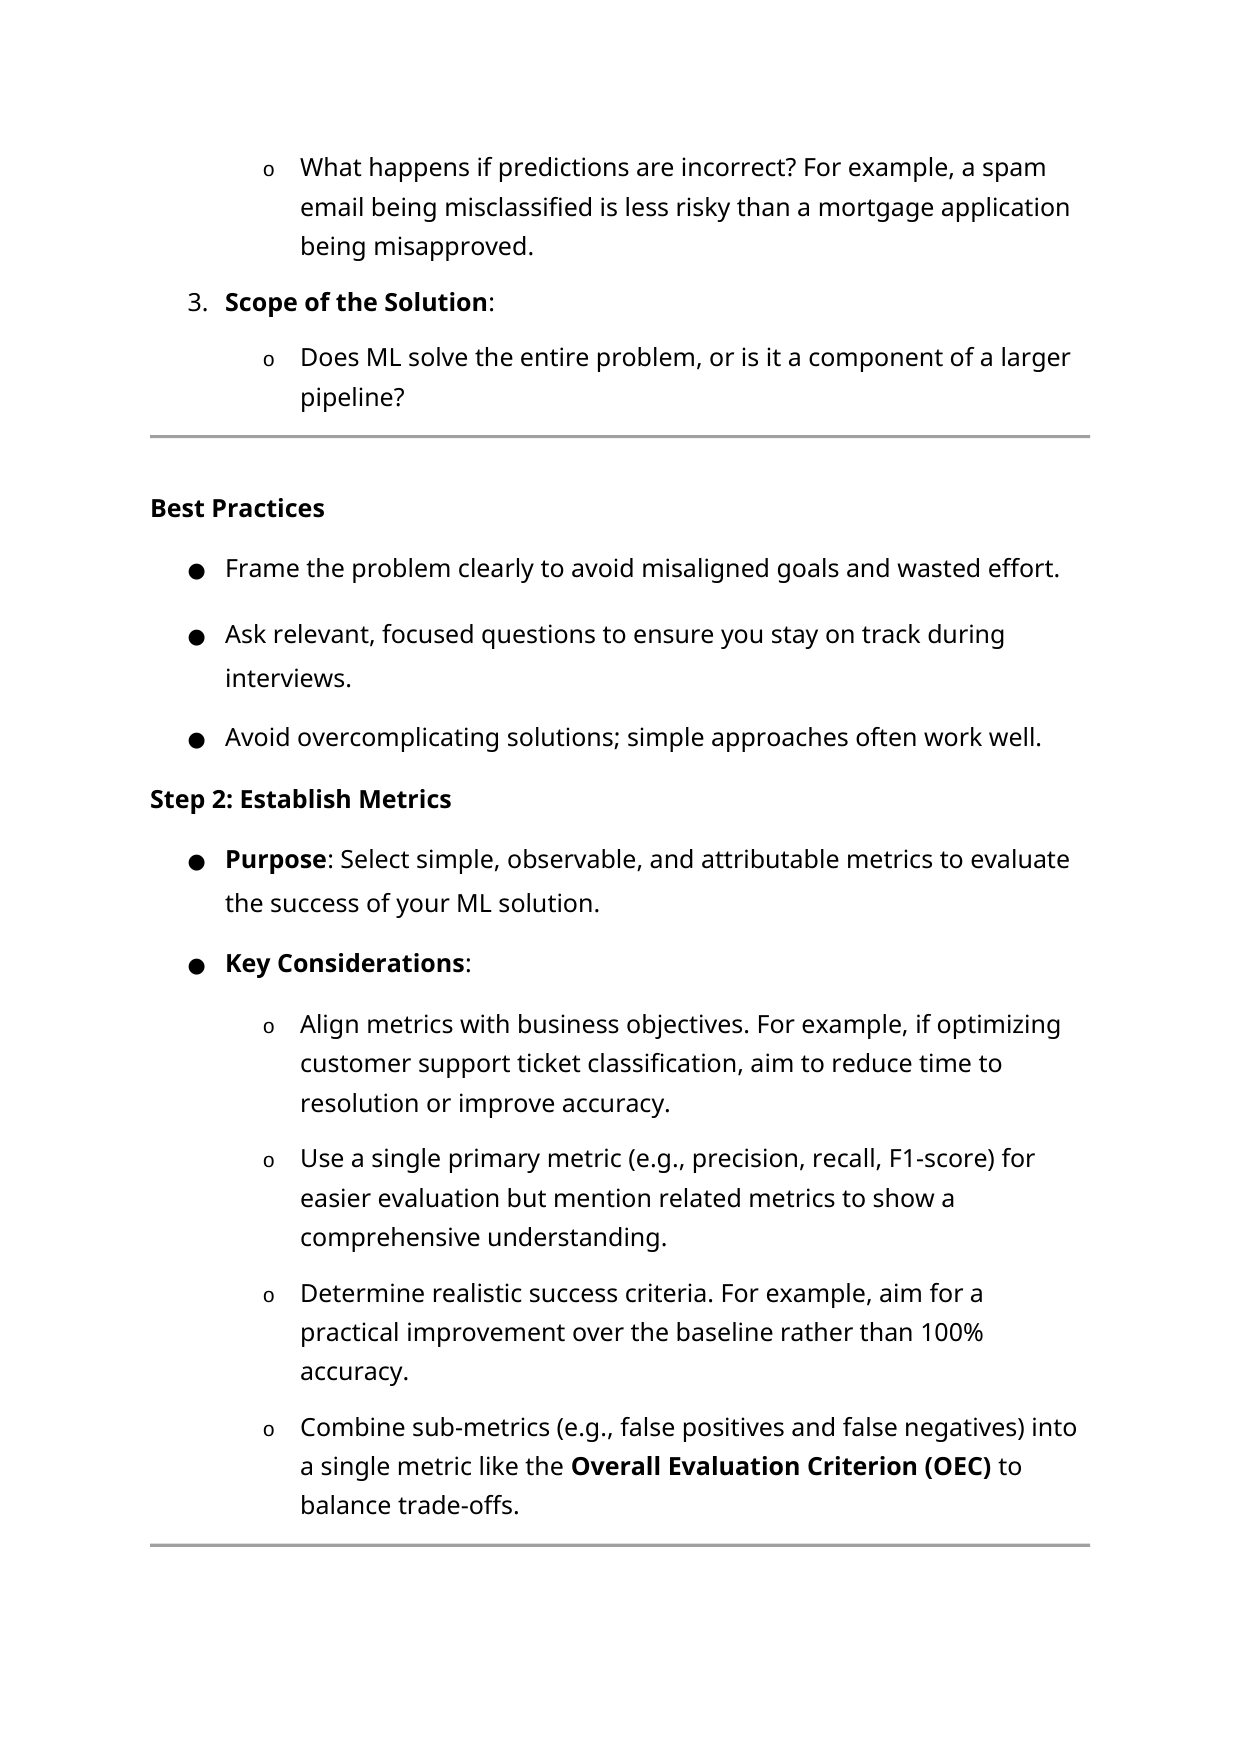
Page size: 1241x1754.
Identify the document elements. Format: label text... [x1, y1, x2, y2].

text Step 2: Establish Metrics [150, 782, 1090, 816]
list Frame the problem clearly to avoid misaligned goals and wasted effort. [187, 547, 1090, 589]
text Best Practices [150, 491, 1090, 525]
list Align metrics with business objectives. For example, if optimizing customer support ticket classification, aim to reduce time to resolution or improve accuracy. [262, 1007, 1090, 1119]
list Avoid overcomplicating solutions; simple approaches often work well. [187, 716, 1090, 759]
list Ask relevant, focused questions to ensure you stay on track during interviews. [187, 612, 1090, 694]
list Purpose: Select simple, observable, and attributable metrics to evaluate the success of your ML solution. [187, 838, 1090, 919]
list Use a single primary metric (e.g., precision, recall, F1-score) for easier evaluation but mention related metrics to show a comprehensive understanding. [262, 1141, 1090, 1253]
list Scope of the Solution: [187, 284, 1090, 318]
list Determine realistic success criteria. For example, aim for a practical improvement over the baseline rather than 100% accuracy. [262, 1275, 1090, 1388]
list Does ML solve the entire problem, or is it a component of a larger pipeline? [262, 340, 1090, 413]
list Key Considerations: [187, 941, 1090, 984]
list What happens if predictions are incorrect? For example, a spam email being misclassified is less risky than a mortgage application being misapproved. [262, 150, 1090, 262]
list Combine sub-metrics (e.g., false positives and false negatives) into a single metric like the Overall Evaluation Criterion (OEC) to balance trade-offs. [262, 1409, 1090, 1522]
